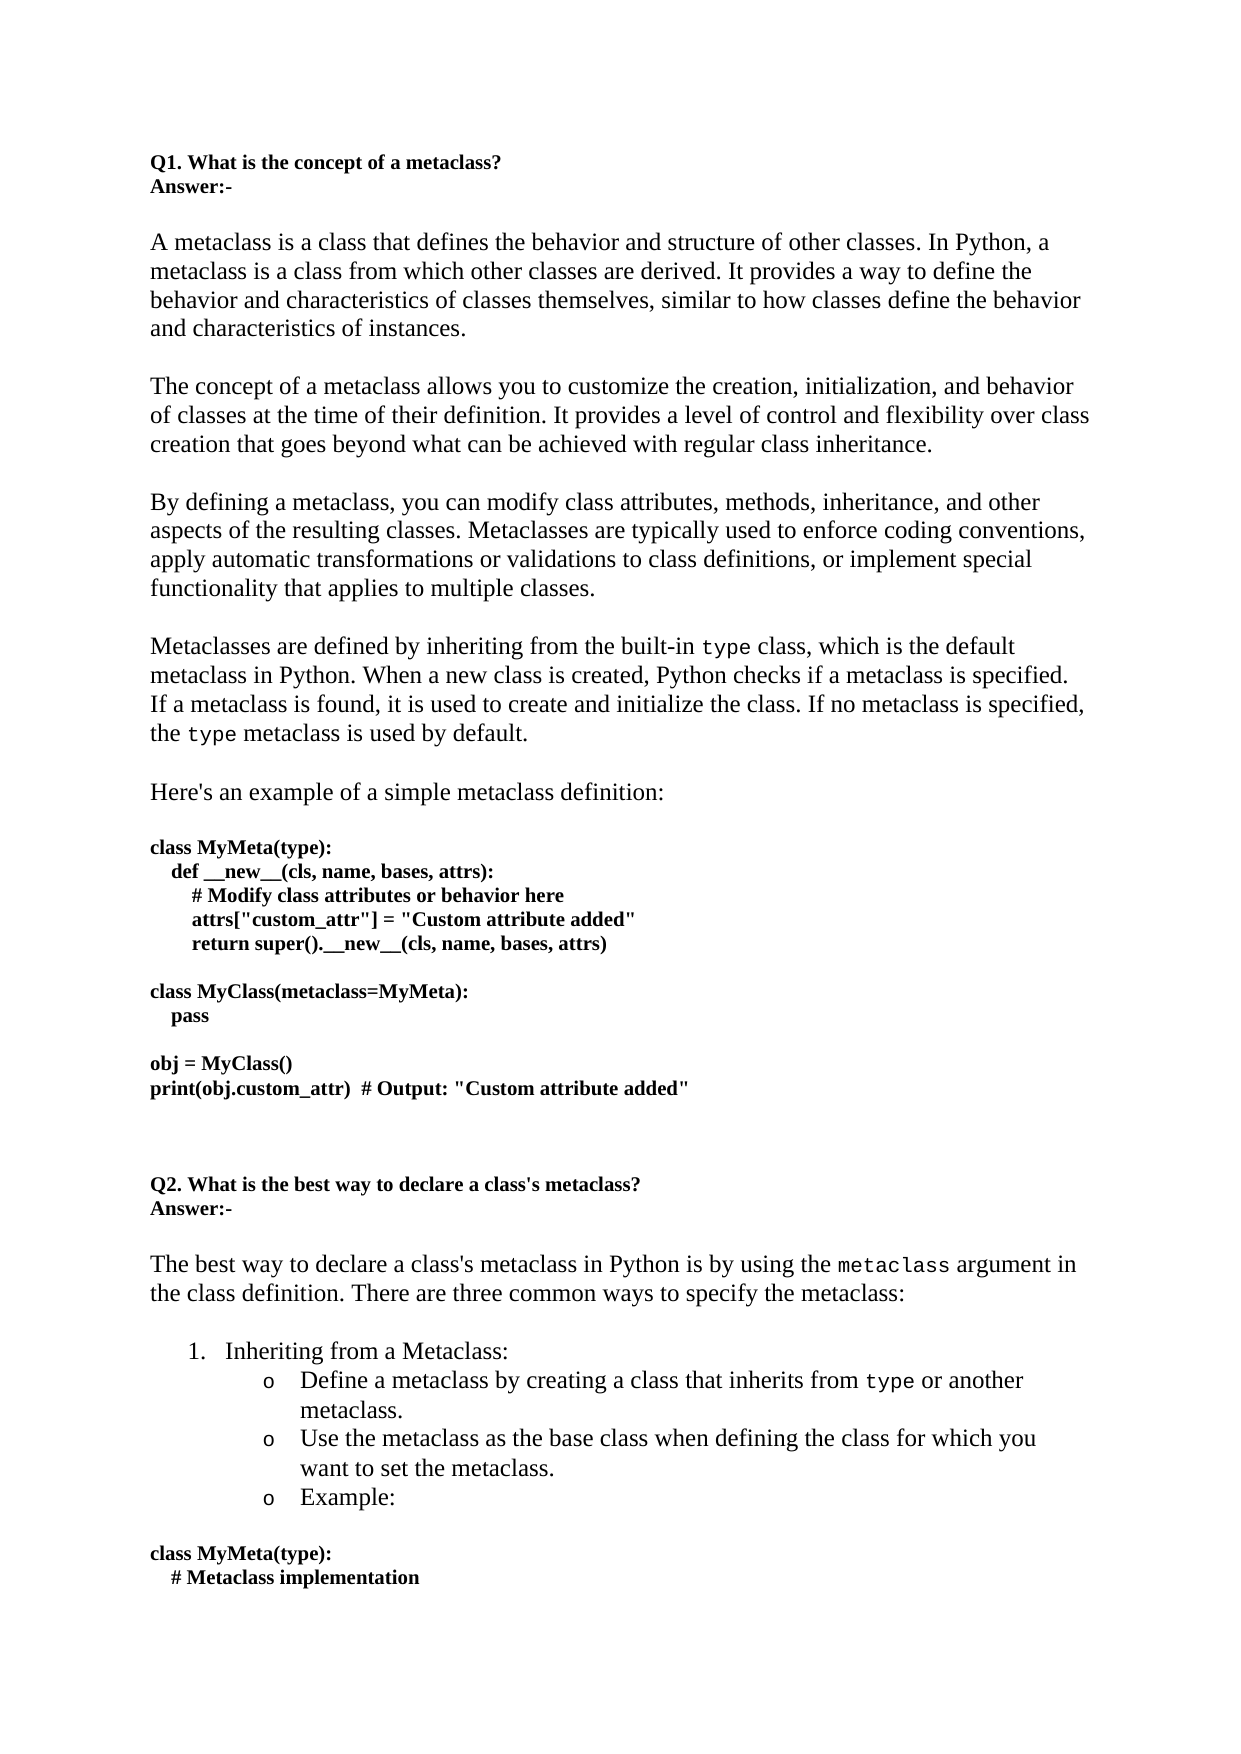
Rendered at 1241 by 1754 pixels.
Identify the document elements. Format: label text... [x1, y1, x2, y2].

text By defining a metaclass, you can modify class attributes, methods, inheritance, and other aspects of the resulting classes. Metaclasses are typically used to enforce coding conventions, apply automatic transformations or validations to class definitions, or implement special functionality that applies to multiple classes. [150, 487, 1090, 602]
text The best way to declare a class's metaclass in Python is by using the metaclass argument in the class definition. There are three common ways to specify the metaclass: [150, 1249, 1090, 1307]
list Use the metaclass as the base class when defining the class for which you want to set the metaclass. [262, 1482, 1090, 1540]
text def __new__(cls, name, bases, attrs): [150, 859, 1090, 883]
list Inheriting from a Metaclass: [187, 1336, 1090, 1365]
text A metaclass is a class that defines the behavior and structure of other classes. In Python, a metaclass is a class from which other classes are derived. It provides a way to define the behavior and characteristics of classes themselves, similar to how classes define the behavior and characteristics of instances. [150, 227, 1090, 342]
list Define a metaclass by creating a class that inherits from type or another metaclass. [262, 1394, 1090, 1453]
text attrs["custom_attr"] = "Custom attribute added" [150, 907, 1090, 931]
text Here's an example of a simple metaclass definition: [150, 777, 1090, 806]
text print(obj.custom_attr) # Output: "Custom attribute added" [150, 1075, 1090, 1099]
text Q1. What is the concept of a metaclass? [150, 150, 1090, 174]
text Answer:- [150, 1196, 1090, 1220]
text # Modify class attributes or behavior here [150, 883, 1090, 907]
text pass [150, 1003, 1090, 1027]
text Metaclasses are defined by inheriting from the built-in type class, which is the default metaclass in Python. When a new class is created, Python checks if a metaclass is specified. If a metaclass is found, it is used to create and initialize the class. If no metaclass is specified, the type metaclass is used by default. [150, 631, 1090, 748]
text The concept of a metaclass allows you to customize the creation, initialization, and behavior of classes at the time of their definition. It provides a level of control and flexibility over class creation that goes beyond what can be achieved with regular class inheritance. [150, 371, 1090, 458]
text class MyClass(metaclass=MyMeta): [150, 979, 1090, 1003]
text obj = MyClass() [150, 1051, 1090, 1075]
text return super().__new__(cls, name, bases, attrs) [150, 931, 1090, 955]
text class MyMeta(type): [150, 835, 1090, 859]
text Answer:- [150, 174, 1090, 198]
text Q2. What is the best way to declare a class's metaclass? [150, 1172, 1090, 1196]
list Example: [262, 1569, 1090, 1599]
